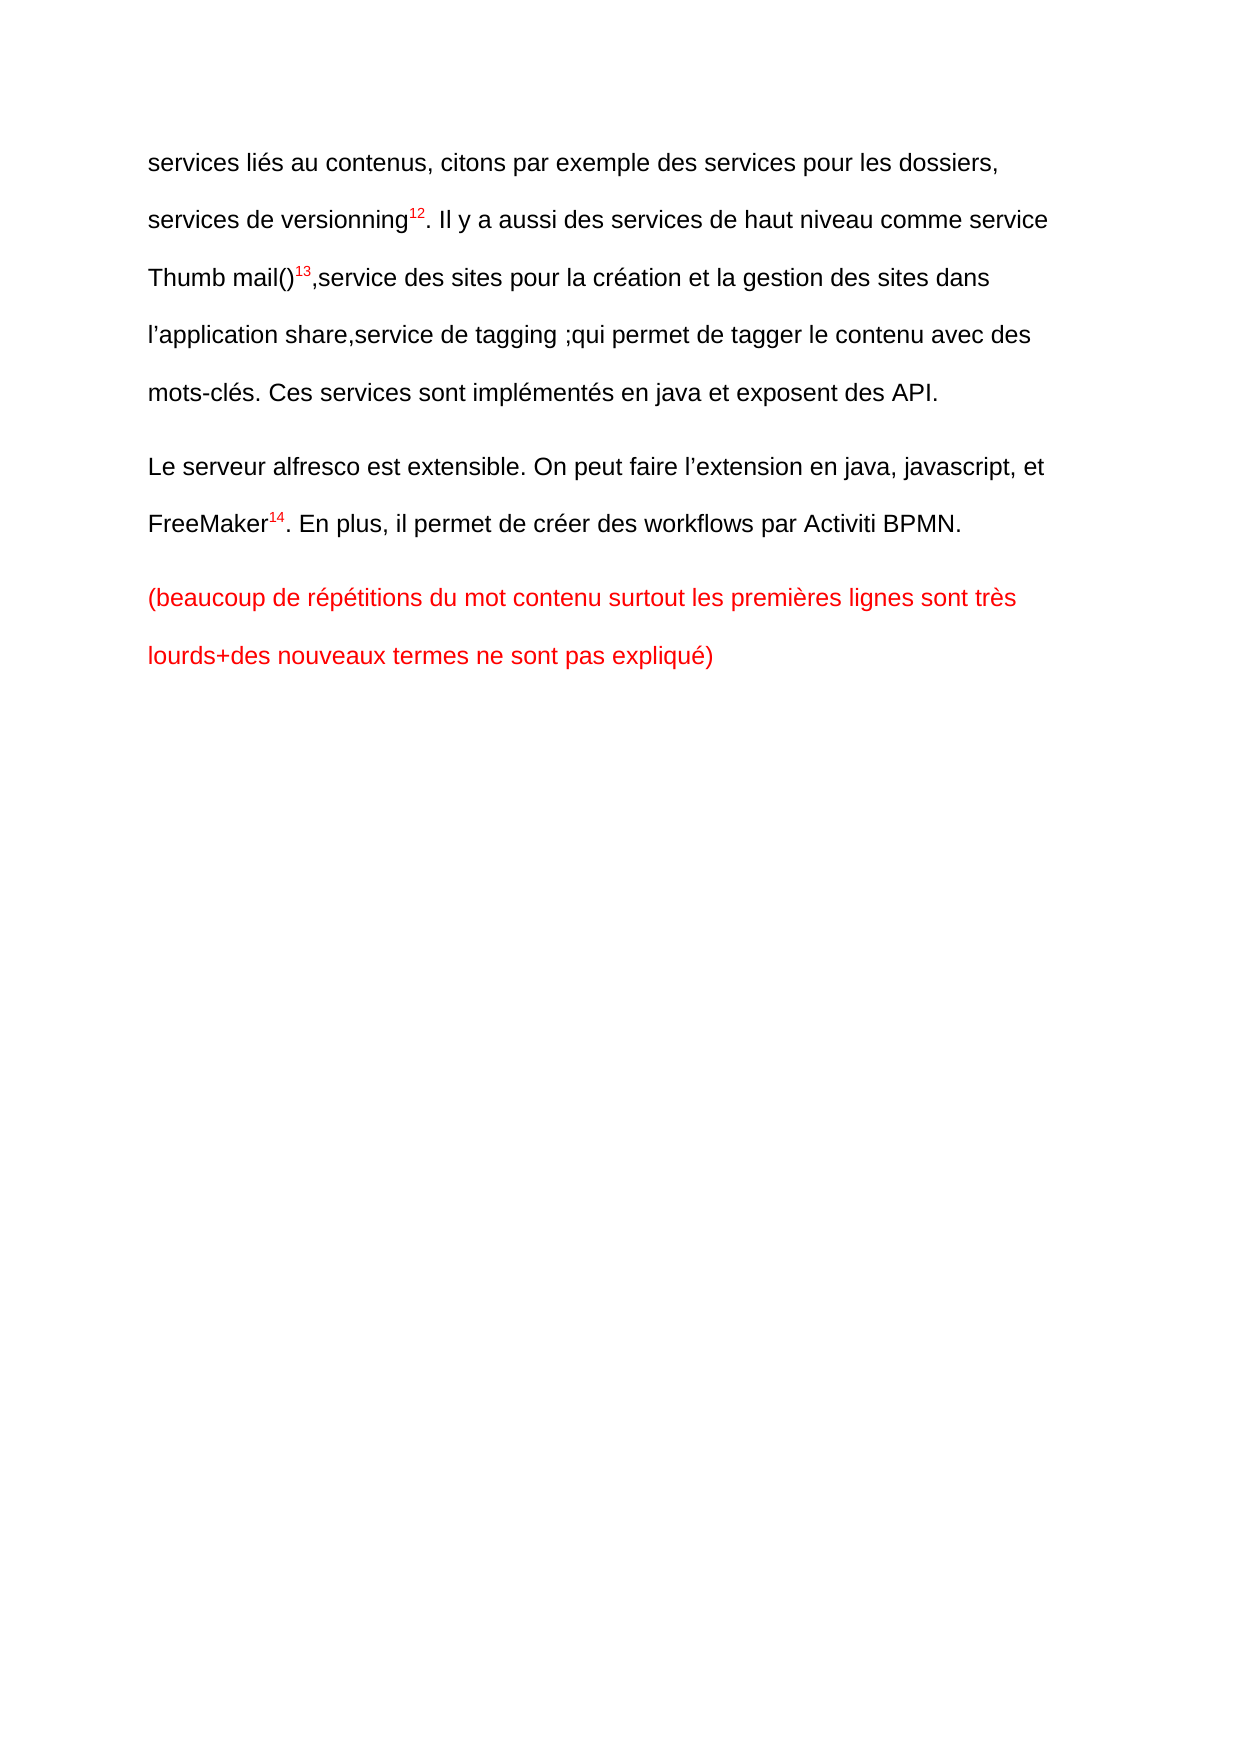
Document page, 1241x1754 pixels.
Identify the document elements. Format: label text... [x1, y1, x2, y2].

text (beaucoup de répétitions du mot contenu surtout les premières lignes sont très lourds+des nouveaux termes ne sont pas expliqué) [148, 583, 1093, 670]
text Le serveur alfresco est extensible. On peut faire l’extension en java, javascript, et FreeMaker14. En plus, il permet de créer des workflows par Activiti BPMN. [148, 452, 1093, 538]
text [148, 148, 1093, 406]
